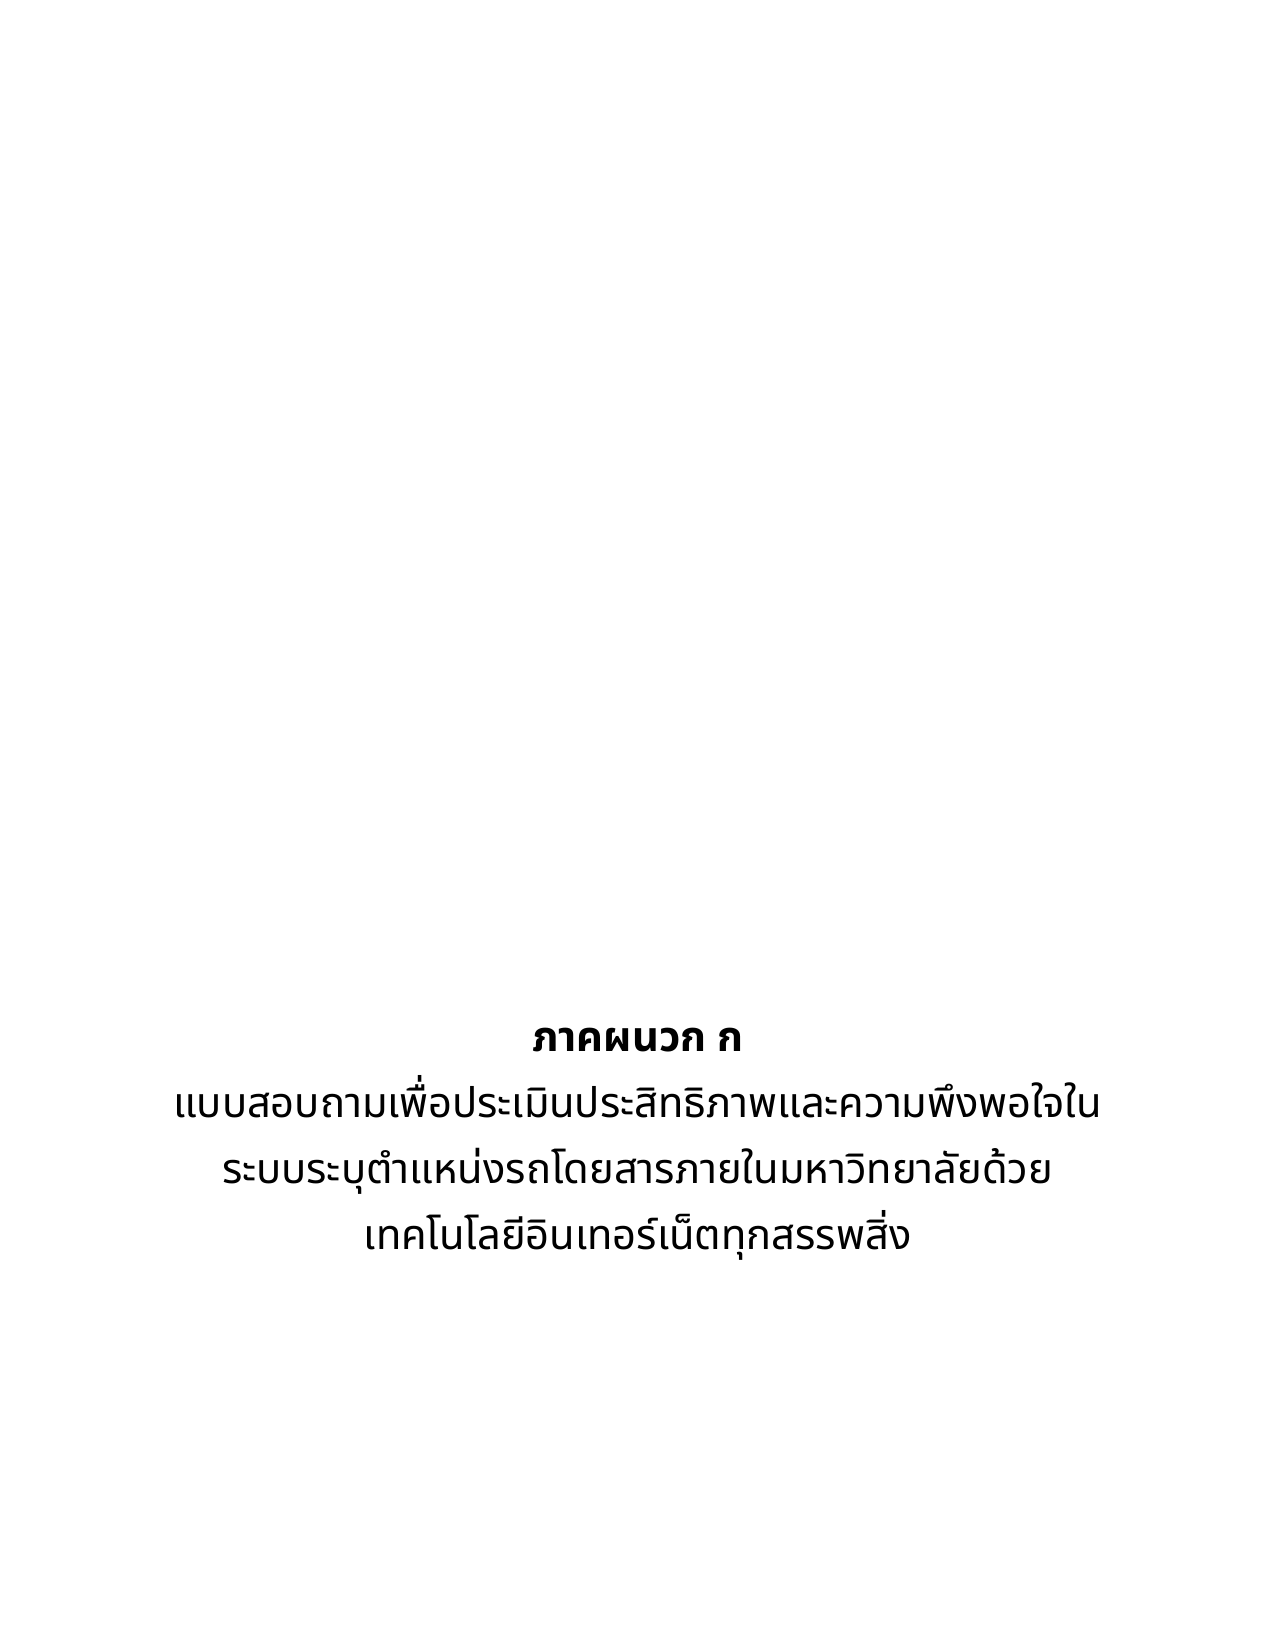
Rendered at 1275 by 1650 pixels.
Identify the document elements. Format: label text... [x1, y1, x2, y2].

text แบบสอบถามเพื่อประเมินประสิทธิภาพและความพึงพอใจในระบบระบุตำแหน่งรถโดยสารภายในมหาวิทยาลัยด้วยเทคโนโลยีอินเทอร์เน็ตทุกสรรพสิ่ง [150, 1073, 1125, 1268]
text ภาคผนวก ก [150, 1007, 1125, 1070]
